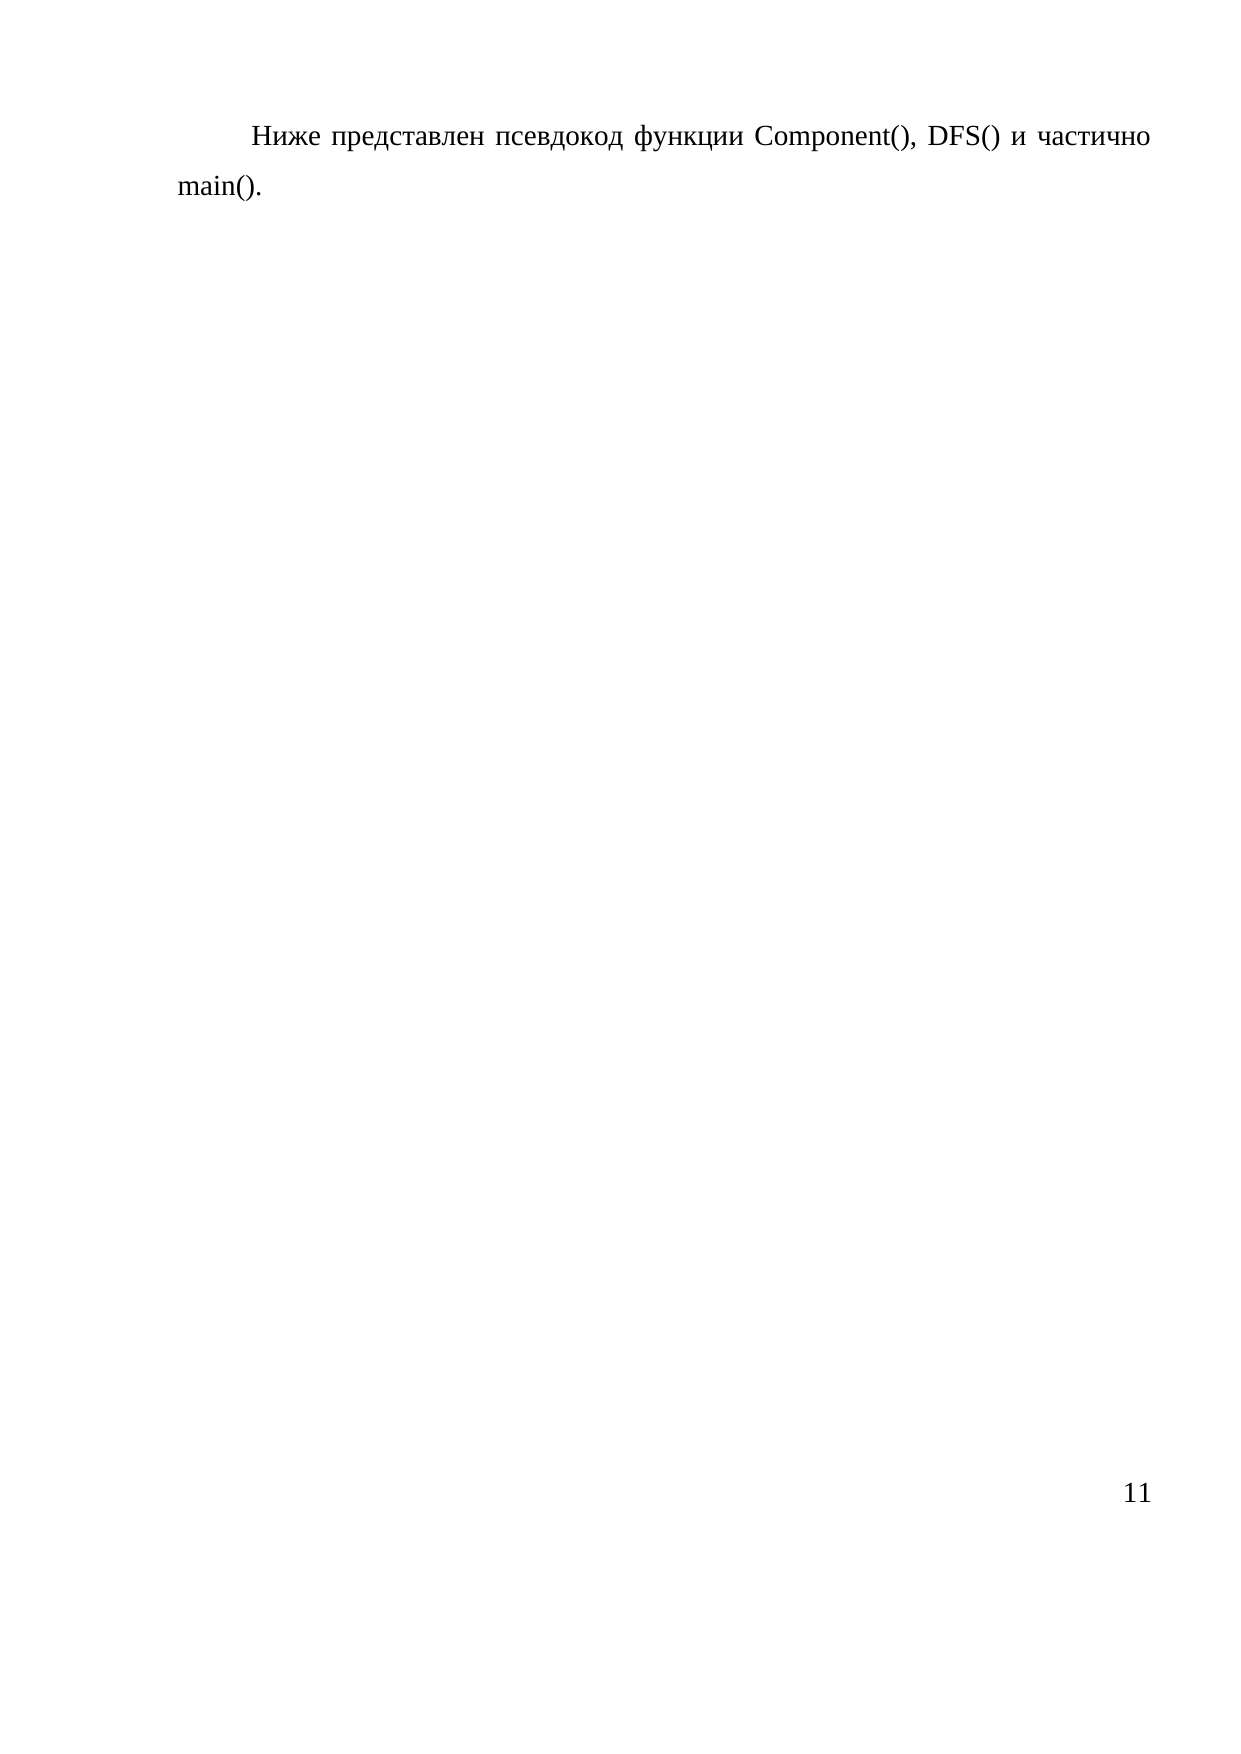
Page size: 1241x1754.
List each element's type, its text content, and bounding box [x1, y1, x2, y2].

text Ниже представлен псевдокод функции Component(), DFS() и частично main(). [177, 118, 1152, 202]
